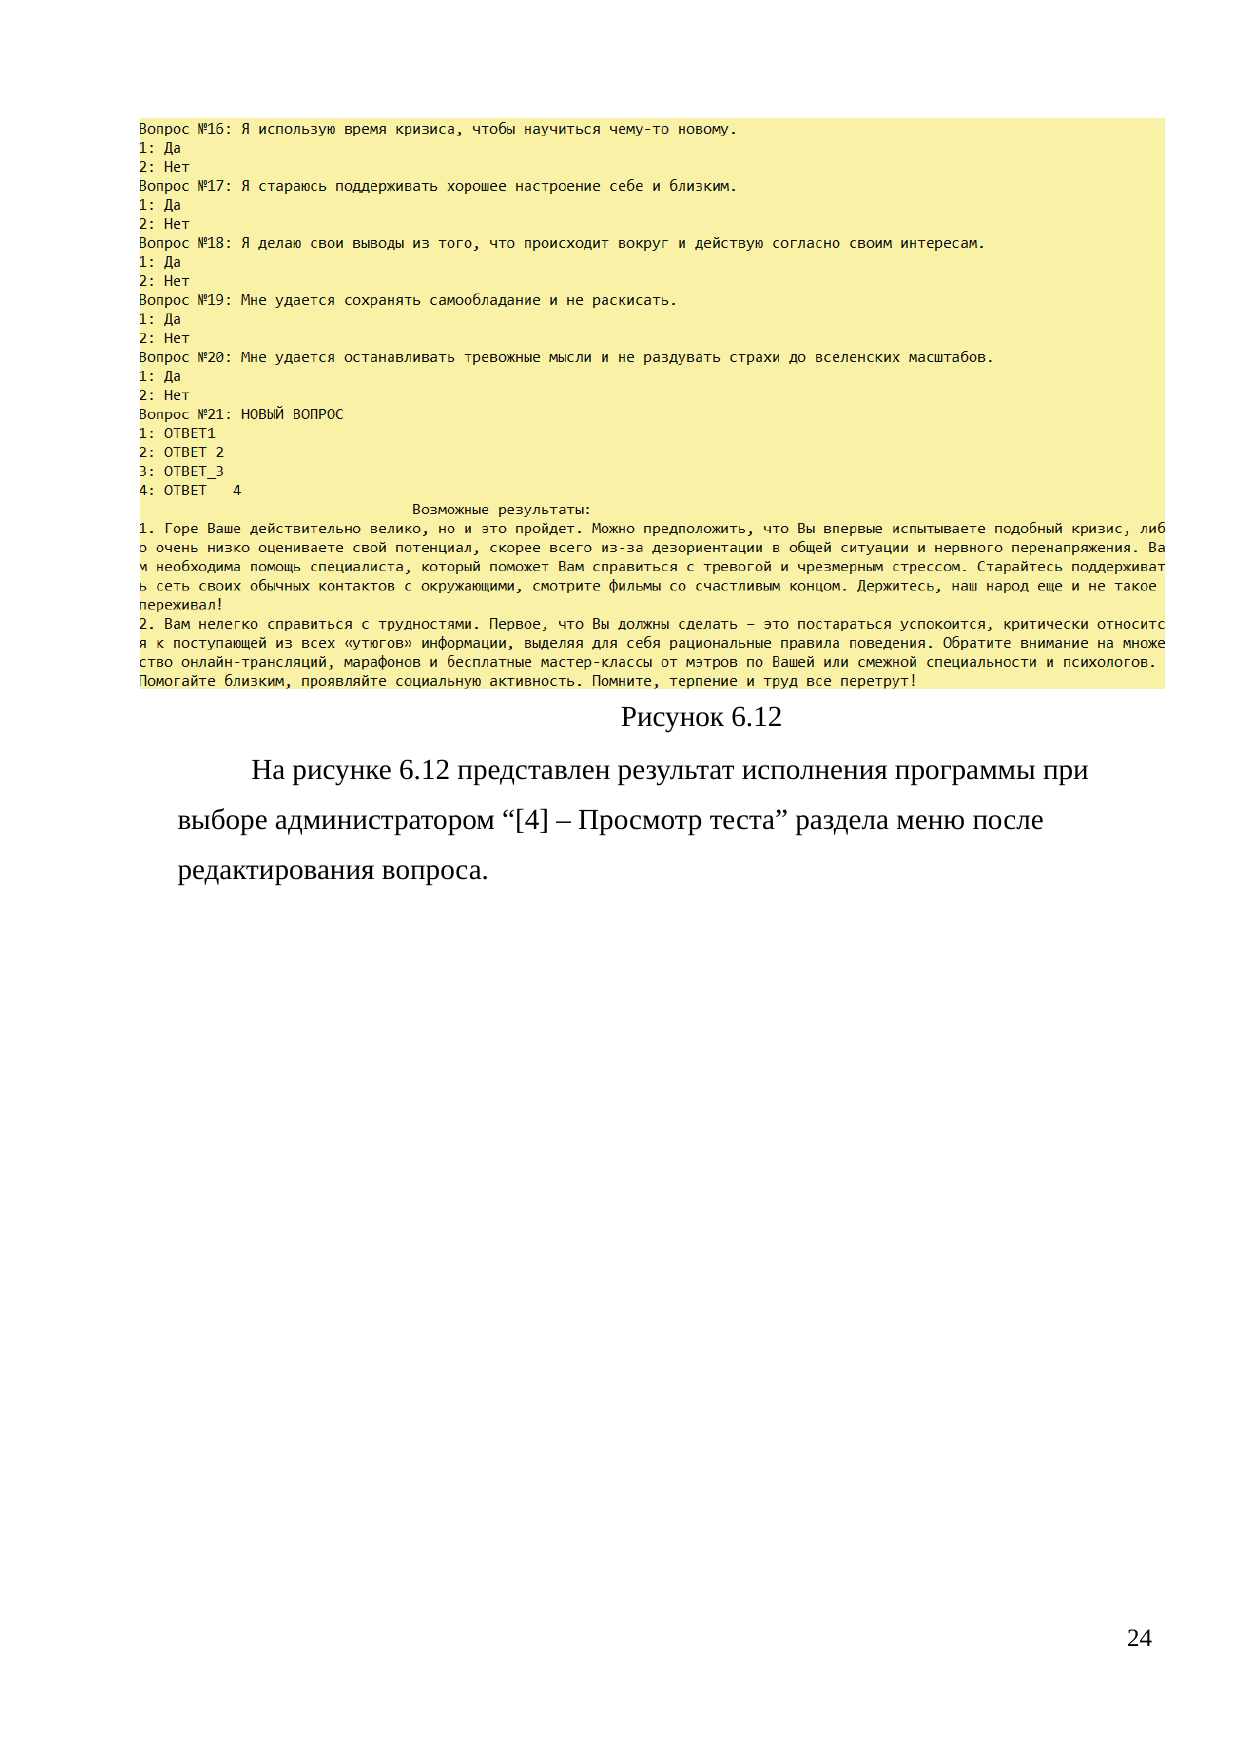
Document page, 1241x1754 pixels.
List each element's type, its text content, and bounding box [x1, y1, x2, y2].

text На рисунке 6.12 представлен результат исполнения программы при выборе администратором “[4] – Просмотр теста” раздела меню после редактирования вопроса. [177, 752, 1152, 886]
text Рисунок 6.12 [177, 699, 1152, 733]
picture [140, 116, 1166, 689]
